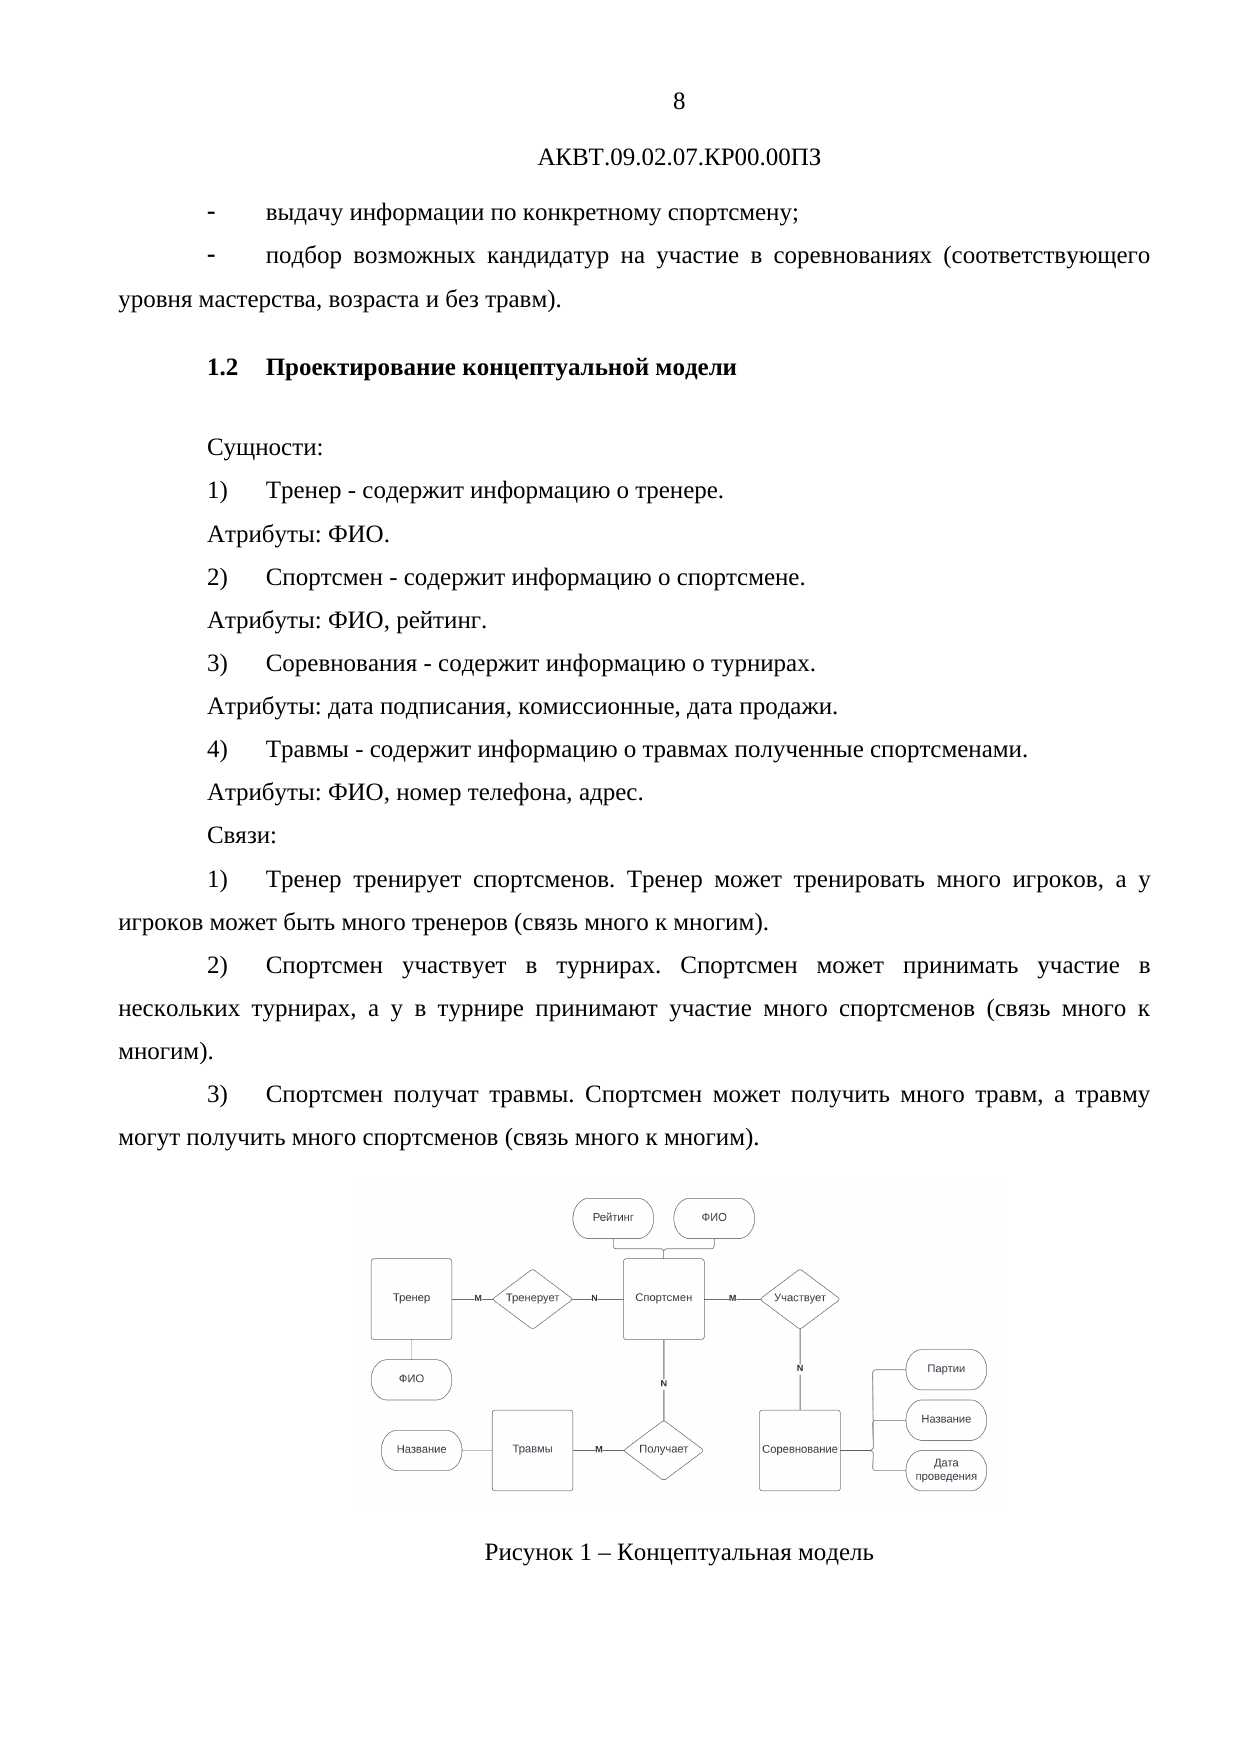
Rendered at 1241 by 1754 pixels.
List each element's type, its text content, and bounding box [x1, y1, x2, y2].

list подбор возможных кандидатур на участие в соревнованиях (соответствующего уровня мастерства, возраста и без травм). [118, 241, 1152, 312]
list Атрибуты: ФИО, рейтинг. [118, 605, 1152, 634]
list Тренер тренирует спортсменов. Тренер может тренировать много игроков, а у игроков может быть много тренеров (связь много к многим). [118, 864, 1152, 936]
text Связи: [118, 821, 1152, 849]
list Атрибуты: ФИО, номер телефона, адрес. [118, 777, 1152, 806]
text Сущности: [118, 432, 1152, 461]
list выдачу информации по конкретному спортсмену; [118, 197, 1152, 226]
list Спортсмен - содержит информацию о спортсмене. [118, 562, 1152, 591]
list Спортсмен участвует в турнирах. Спортсмен может принимать участие в нескольких турнирах, а у в турнире принимают участие много спортсменов (связь много к многим). [118, 950, 1152, 1065]
list Травмы - содержит информацию о травмах полученные спортсменами. [118, 734, 1152, 763]
list Тренер - содержит информацию о тренере. [118, 476, 1152, 504]
list Спортсмен получат травмы. Спортсмен может получить много травм, а травму могут получить много спортсменов (связь много к многим). [118, 1079, 1152, 1151]
list Соревнования - содержит информацию о турнирах. [118, 648, 1152, 677]
list Атрибуты: дата подписания, комиссионные, дата продажи. [118, 691, 1152, 720]
picture [351, 1178, 1007, 1511]
subtitle Проектирование концептуальной модели [118, 352, 1152, 381]
list Атрибуты: ФИО. [118, 519, 1152, 547]
text Рисунок 1 – Концептуальная модель [118, 1537, 1152, 1566]
